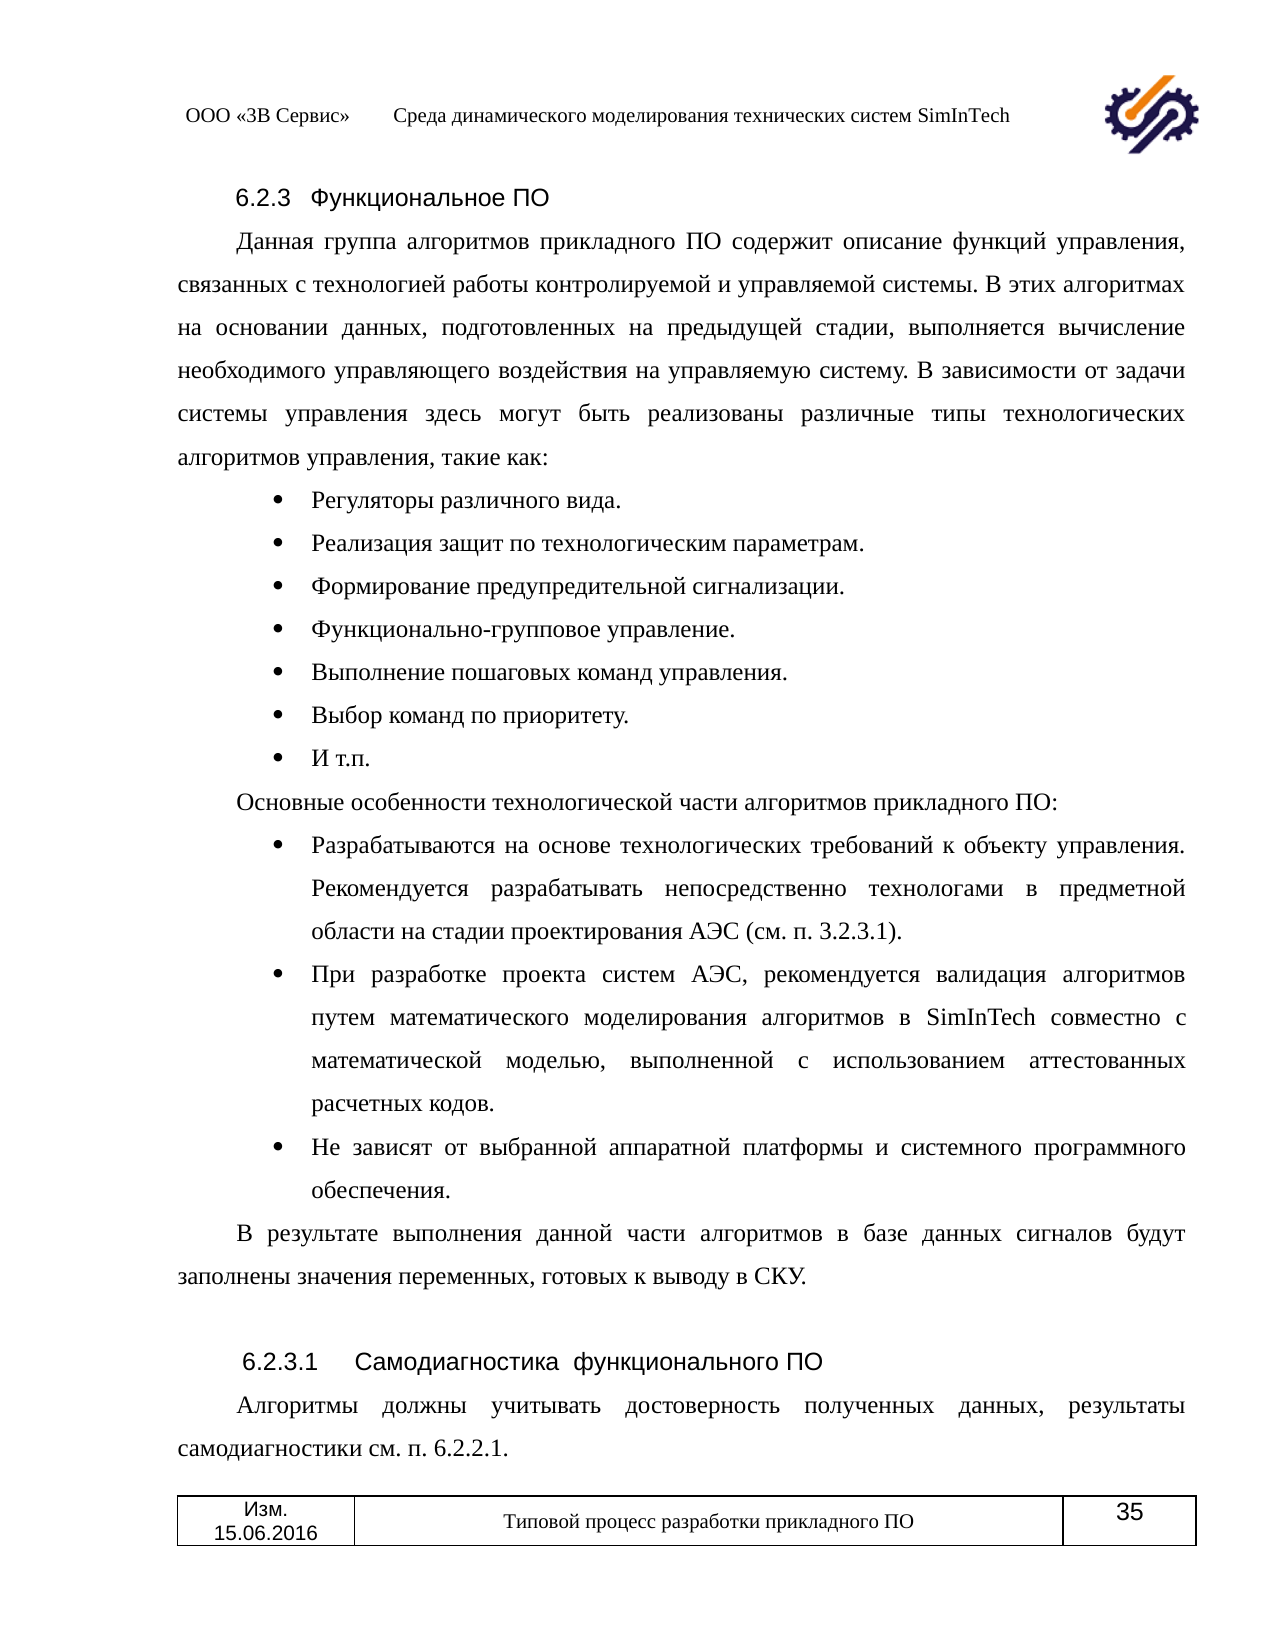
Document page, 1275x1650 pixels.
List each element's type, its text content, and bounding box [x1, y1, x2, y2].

list Регуляторы различного вида. [274, 485, 1186, 513]
list И т.п. [274, 743, 1186, 772]
list Выбор команд по приоритету. [274, 700, 1186, 729]
picture [1103, 75, 1200, 155]
text В результате выполнения данной части алгоритмов в базе данных сигналов будут заполнены значения переменных, готовых к выводу в СКУ. [177, 1218, 1186, 1290]
list Выполнение пошаговых команд управления. [274, 657, 1186, 686]
text Основные особенности технологической части алгоритмов прикладного ПО: [177, 787, 1186, 815]
list Формирование предупредительной сигнализации. [274, 571, 1186, 600]
text Данная группа алгоритмов прикладного ПО содержит описание функций управления, связанных с технологией работы контролируемой и управляемой системы. В этих алгоритмах на основании данных, подготовленных на предыдущей стадии, выполняется вычисление необходимого управляющего воздействия на управляемую систему. В зависимости от задачи системы управления здесь могут быть реализованы различные типы технологических алгоритмов управления, такие как: [177, 226, 1186, 470]
list При разработке проекта систем АЭС, рекомендуется валидация алгоритмов путем математического моделирования алгоритмов в SimInTech совместно с математической моделью, выполненной с использованием аттестованных расчетных кодов. [274, 959, 1186, 1117]
list Функционально-групповое управление. [274, 614, 1186, 643]
list Реализация защит по технологическим параметрам. [274, 528, 1186, 557]
subtitle Функциональное ПО [235, 183, 1186, 212]
list Разрабатываются на основе технологических требований к объекту управления. Рекомендуется разрабатывать непосредственно технологами в предметной области на стадии проектирования АЭС (см. п. 3.2.3.1). [274, 830, 1186, 945]
subtitle Самодиагностика функционального ПО [242, 1347, 1186, 1376]
text Алгоритмы должны учитывать достоверность полученных данных, результаты самодиагностики см. п. 6.2.2.1. [177, 1390, 1186, 1462]
list Не зависят от выбранной аппаратной платформы и системного программного обеспечения. [274, 1132, 1186, 1203]
